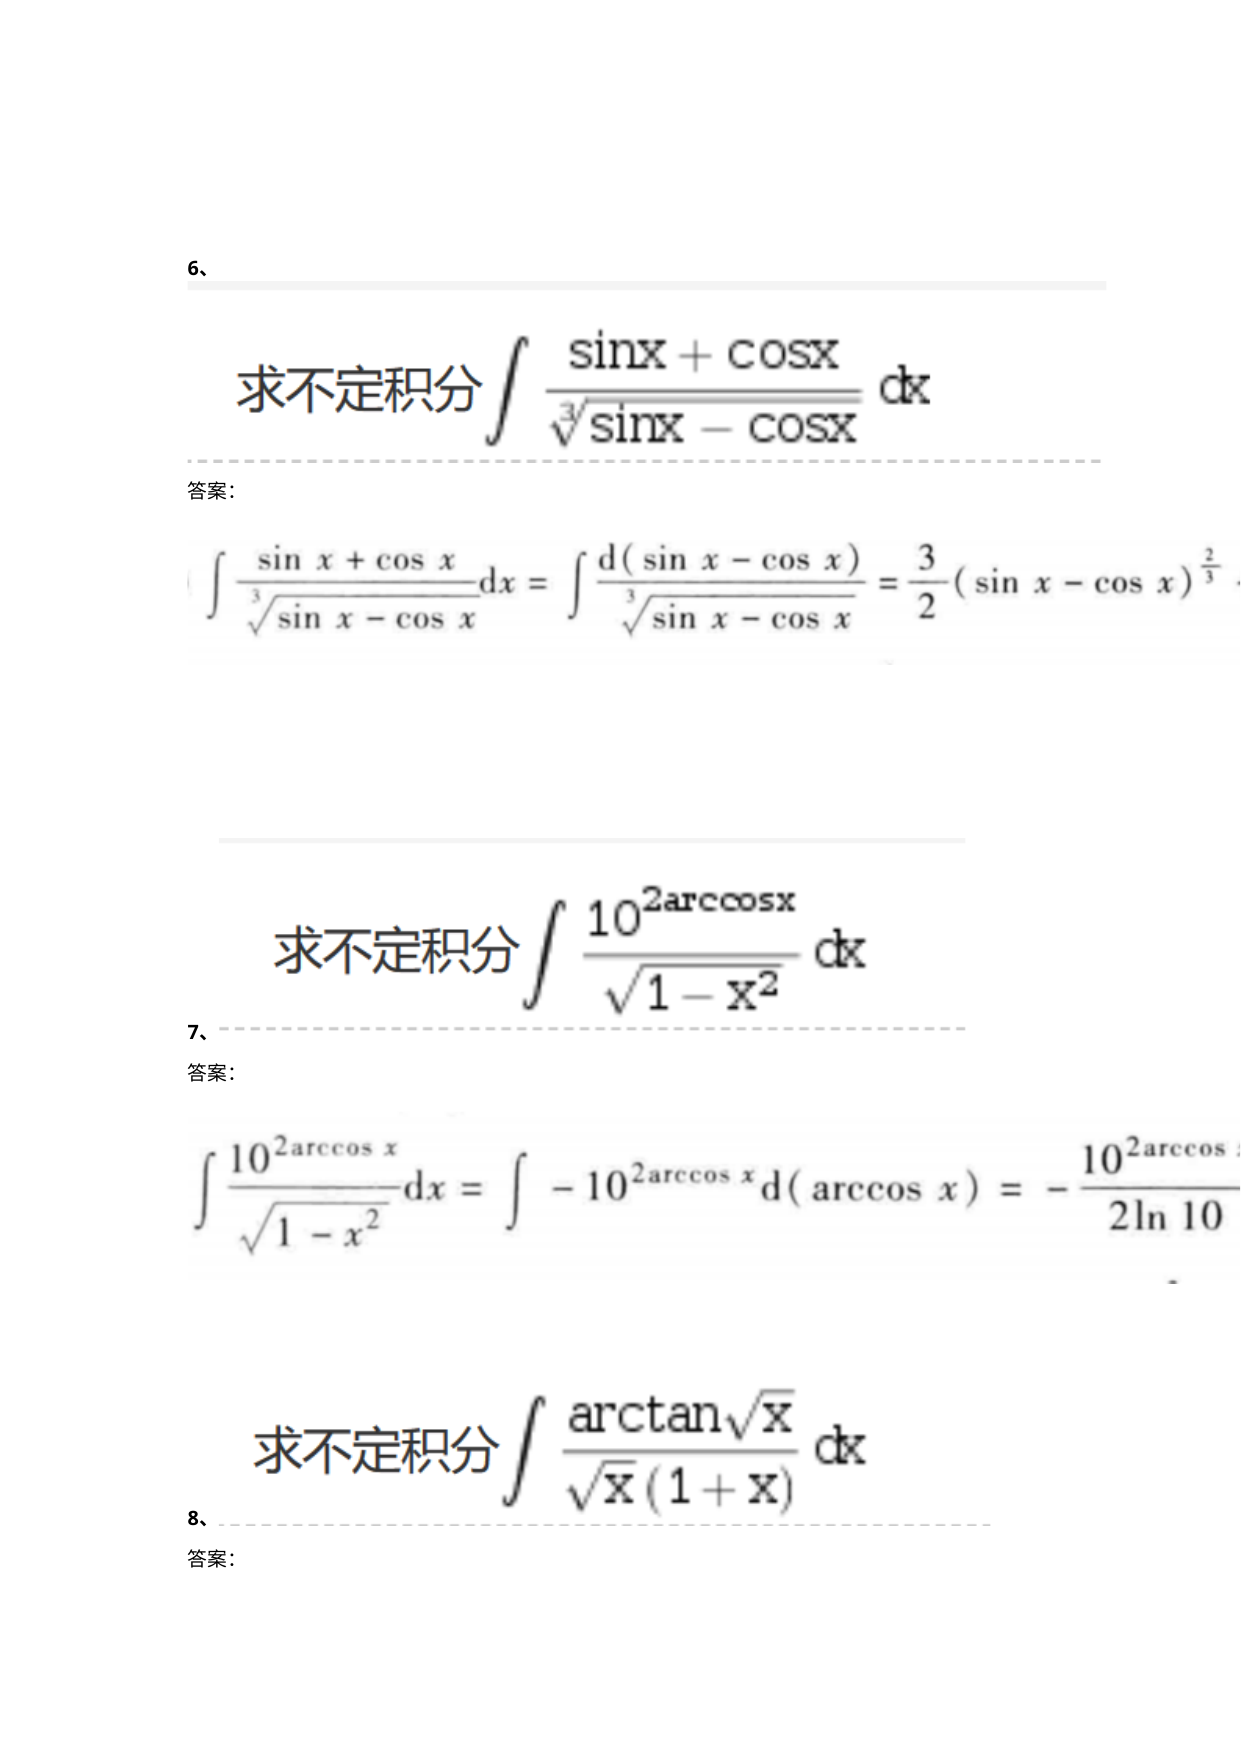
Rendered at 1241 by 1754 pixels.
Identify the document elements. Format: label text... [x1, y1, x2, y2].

text 答案： [187, 475, 1053, 504]
picture [187, 1099, 1241, 1284]
text 6、 [187, 252, 1053, 281]
picture [187, 516, 1241, 665]
picture [218, 1355, 991, 1526]
picture [187, 281, 1107, 463]
text 答案： [187, 1058, 1053, 1087]
picture [218, 838, 966, 1040]
text 答案： [187, 1544, 1053, 1572]
